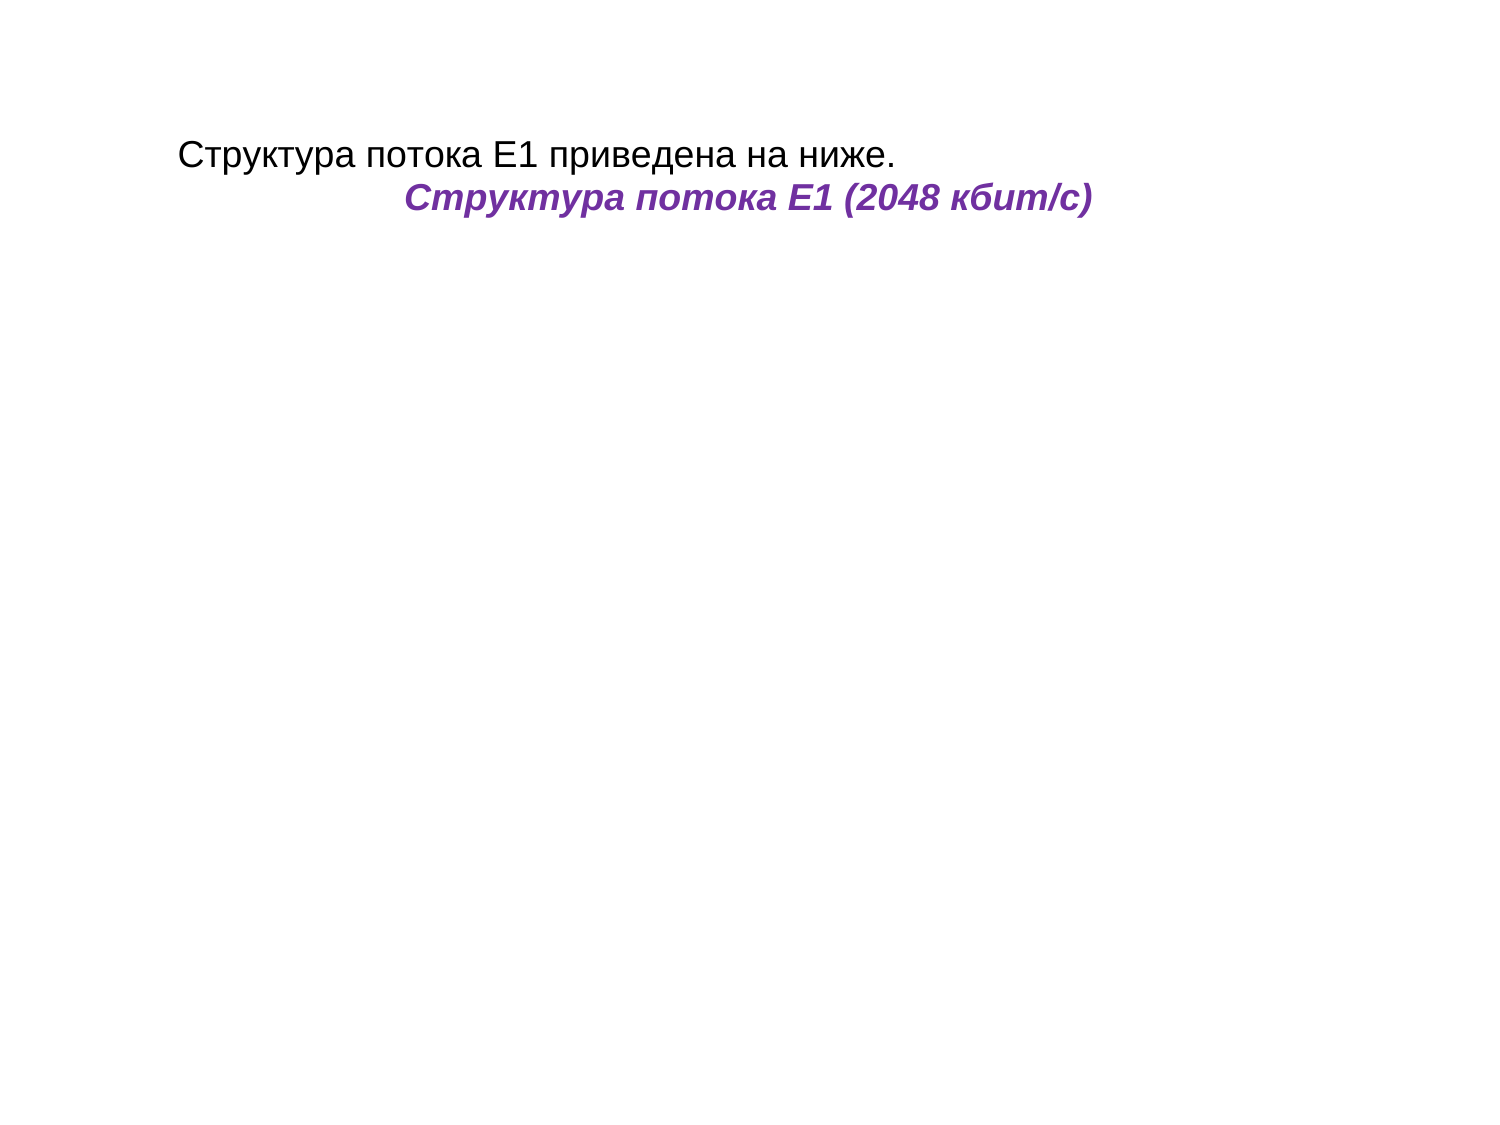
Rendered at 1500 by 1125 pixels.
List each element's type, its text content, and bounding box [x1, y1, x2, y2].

text Структура потока E1 (2048 кбит/с) [118, 175, 1382, 218]
text Структура потока E1 приведена на ниже. [118, 132, 1388, 175]
